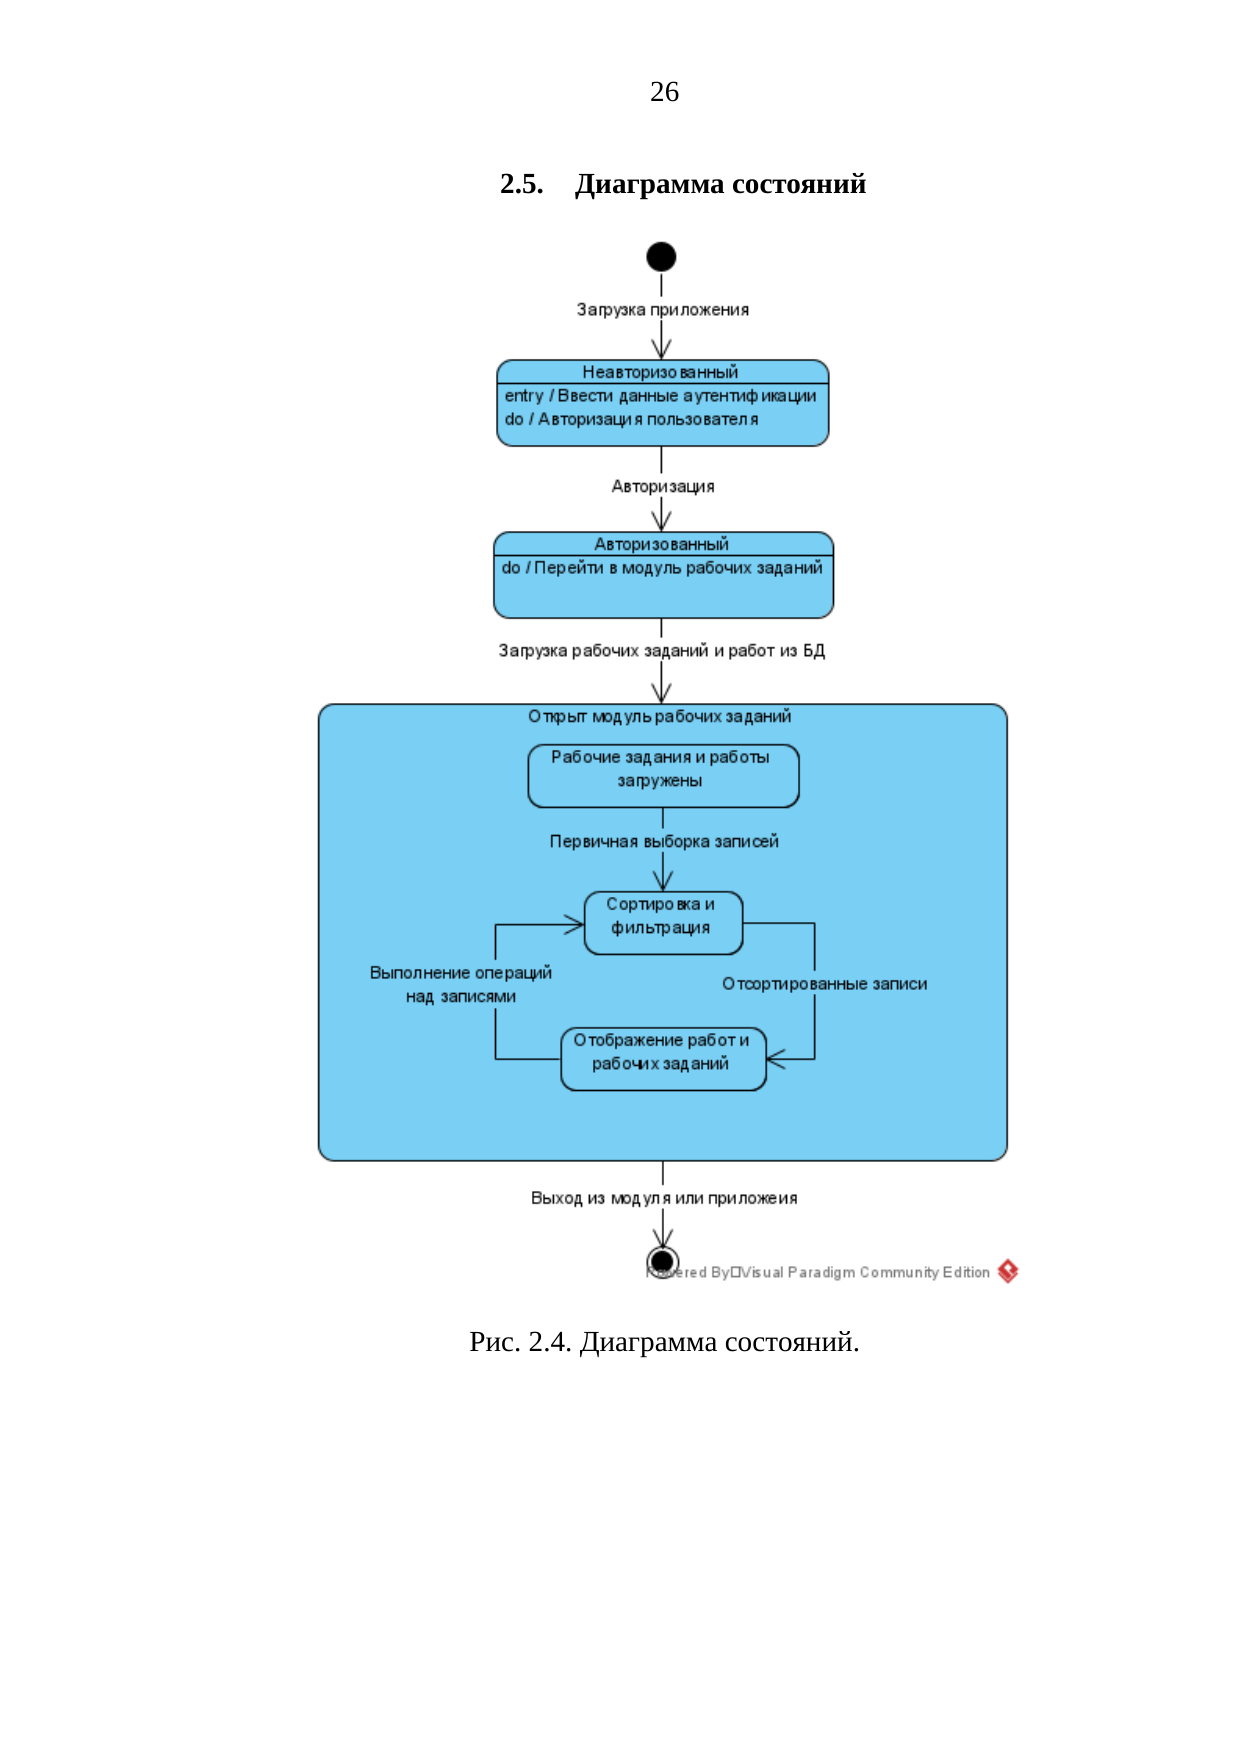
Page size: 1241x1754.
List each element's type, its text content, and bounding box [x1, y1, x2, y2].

picture [302, 226, 1027, 1298]
text Рис. 2.4. Диаграмма состояний. [177, 1324, 1152, 1357]
subtitle Диаграмма состояний [215, 167, 1152, 200]
